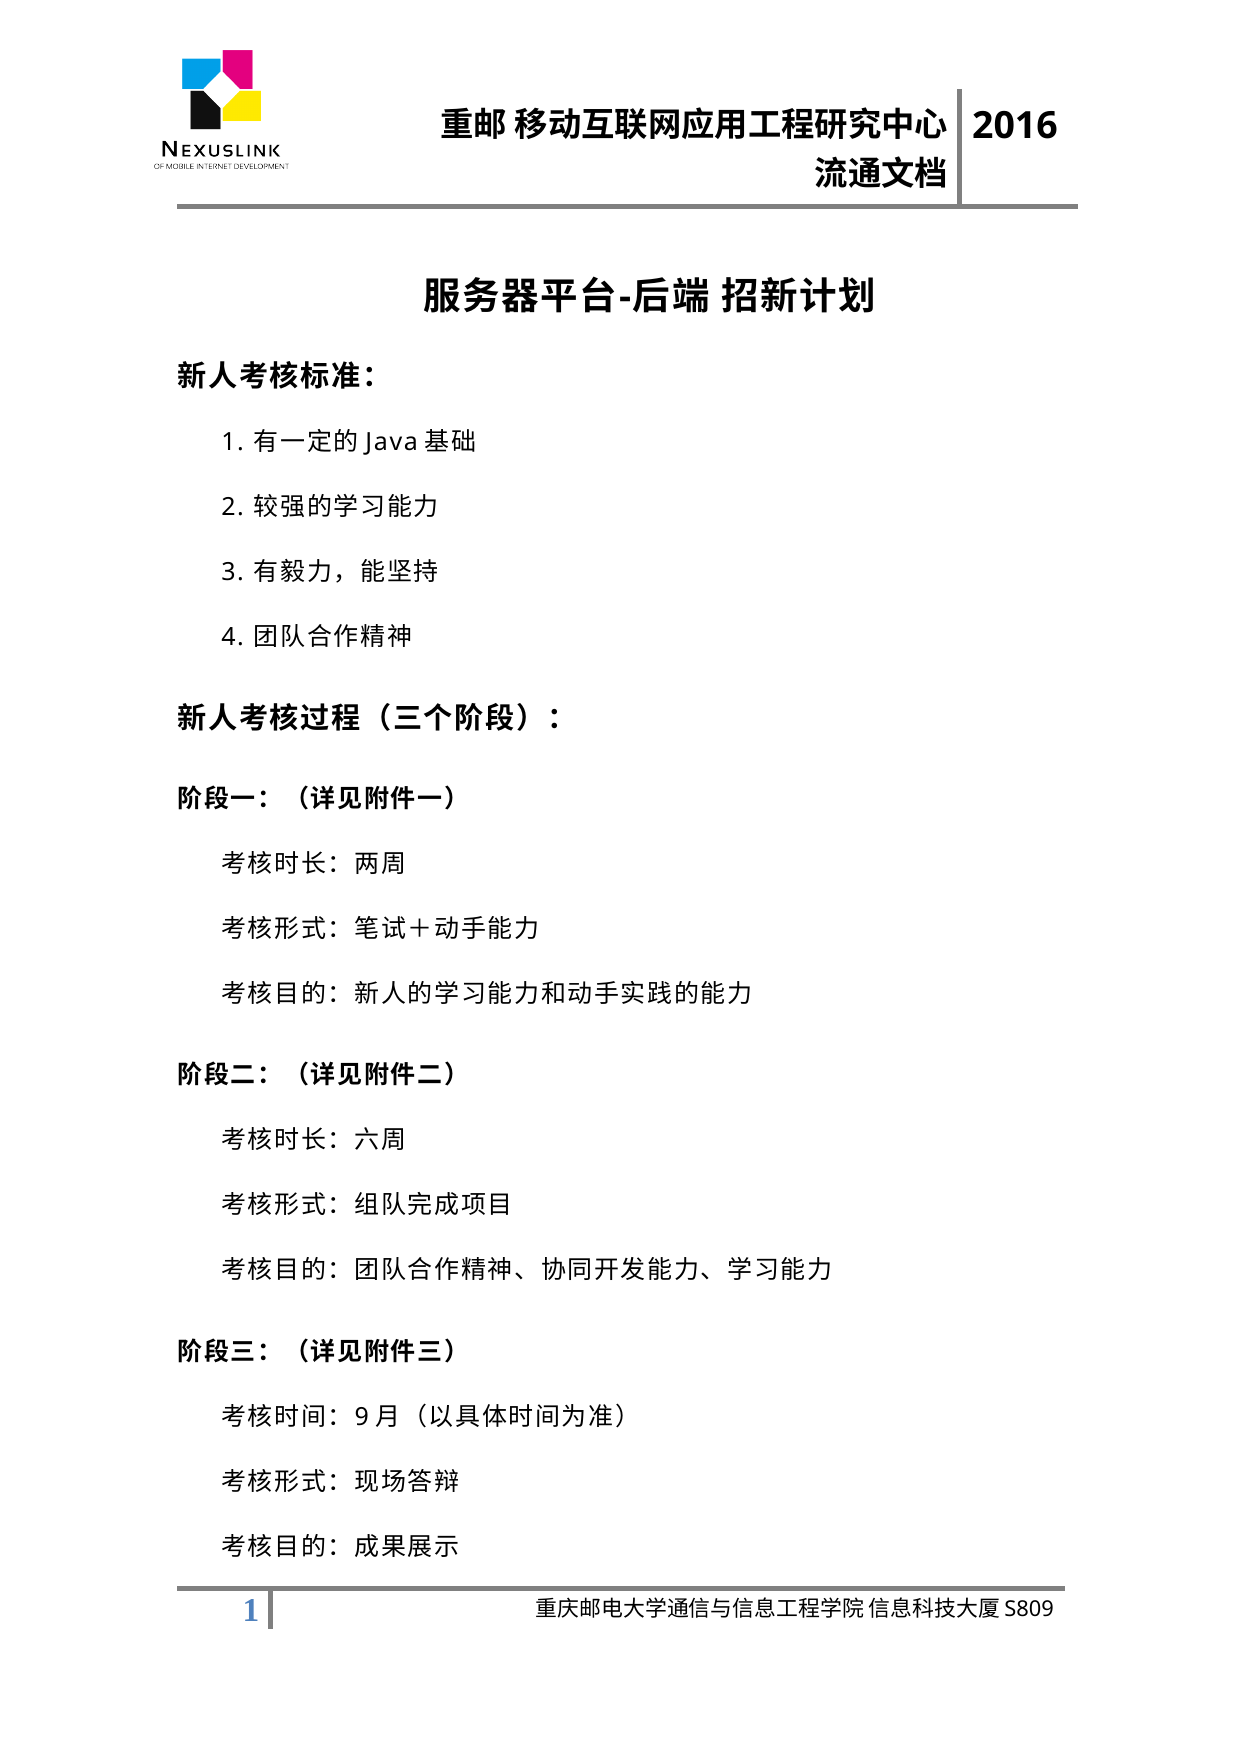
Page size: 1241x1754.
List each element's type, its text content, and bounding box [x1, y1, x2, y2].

text 阶段三：（详见附件三） [177, 1317, 1122, 1382]
text 1. 有一定的Java基础 [177, 407, 1122, 472]
text 考核目的：新人的学习能力和动手实践的能力 [177, 959, 1122, 1024]
picture [154, 50, 289, 169]
text 服务器平台-后端 招新计划 [177, 260, 1122, 325]
text 考核形式：组队完成项目 [177, 1170, 1122, 1235]
text 阶段二：（详见附件二） [177, 1040, 1122, 1105]
text 考核目的：成果展示 [177, 1512, 1122, 1577]
text 阶段一：（详见附件一） [177, 764, 1122, 829]
text 考核时长：六周 [177, 1105, 1122, 1170]
text 考核时长：两周 [177, 829, 1122, 894]
text 3. 有毅力，能坚持 [177, 537, 1122, 602]
text 考核目的：团队合作精神、协同开发能力、学习能力 [177, 1235, 1122, 1300]
text 4. 团队合作精神 [177, 602, 1122, 667]
text 考核形式：现场答辩 [177, 1447, 1122, 1512]
text 新人考核标准： [177, 342, 1122, 407]
text 2. 较强的学习能力 [177, 472, 1122, 537]
text 考核时间：9月（以具体时间为准） [177, 1382, 1122, 1447]
text 新人考核过程（三个阶段）： [177, 683, 1122, 748]
text 考核形式：笔试＋动手能力 [177, 894, 1122, 959]
